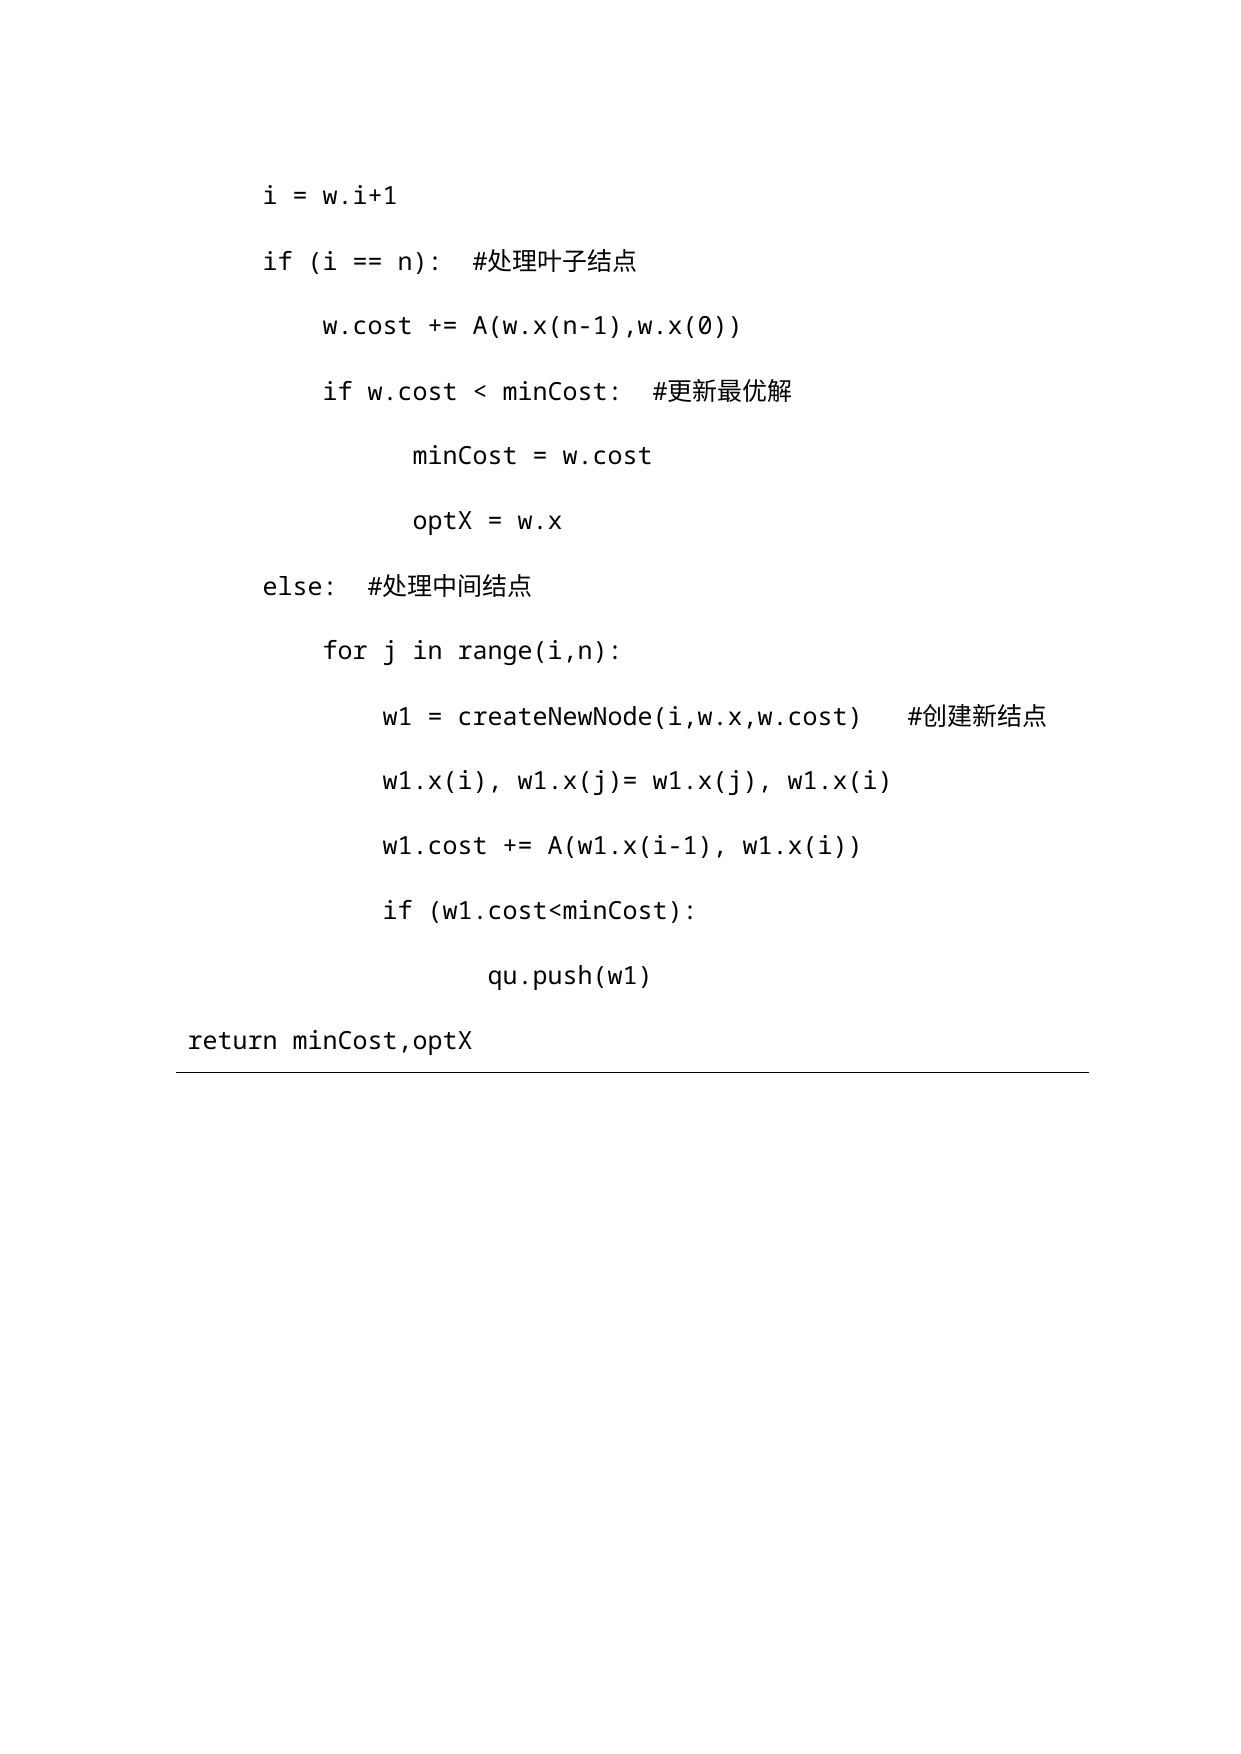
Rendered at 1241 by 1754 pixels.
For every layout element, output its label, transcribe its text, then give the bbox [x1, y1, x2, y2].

table_cell for j in range(i,n): w1 = createNewNode(i,w.x,w.cost) #创建新结点 w1.x(i), w1.x(j)= w1.x(j), w1.x(i) [176, 617, 1089, 812]
table_cell if (i == n): #处理叶子结点 [176, 227, 1089, 292]
table_cell else: #处理中间结点 [176, 552, 1089, 617]
table_cell minCost = w.cost [176, 422, 1089, 487]
table_cell optX = w.x [176, 487, 1089, 552]
table_cell if w.cost < minCost: #更新最优解 [176, 357, 1089, 422]
table_cell qu.push(w1) [176, 942, 1089, 1007]
table_cell if (w1.cost<minCost): [176, 877, 1089, 942]
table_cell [176, 162, 1089, 227]
table_cell w.cost += A(w.x(n-1),w.x(0)) [176, 292, 1089, 357]
table_cell w1.cost += A(w1.x(i-1), w1.x(i)) [176, 812, 1089, 877]
table_cell return minCost,optX [176, 1007, 1089, 1072]
